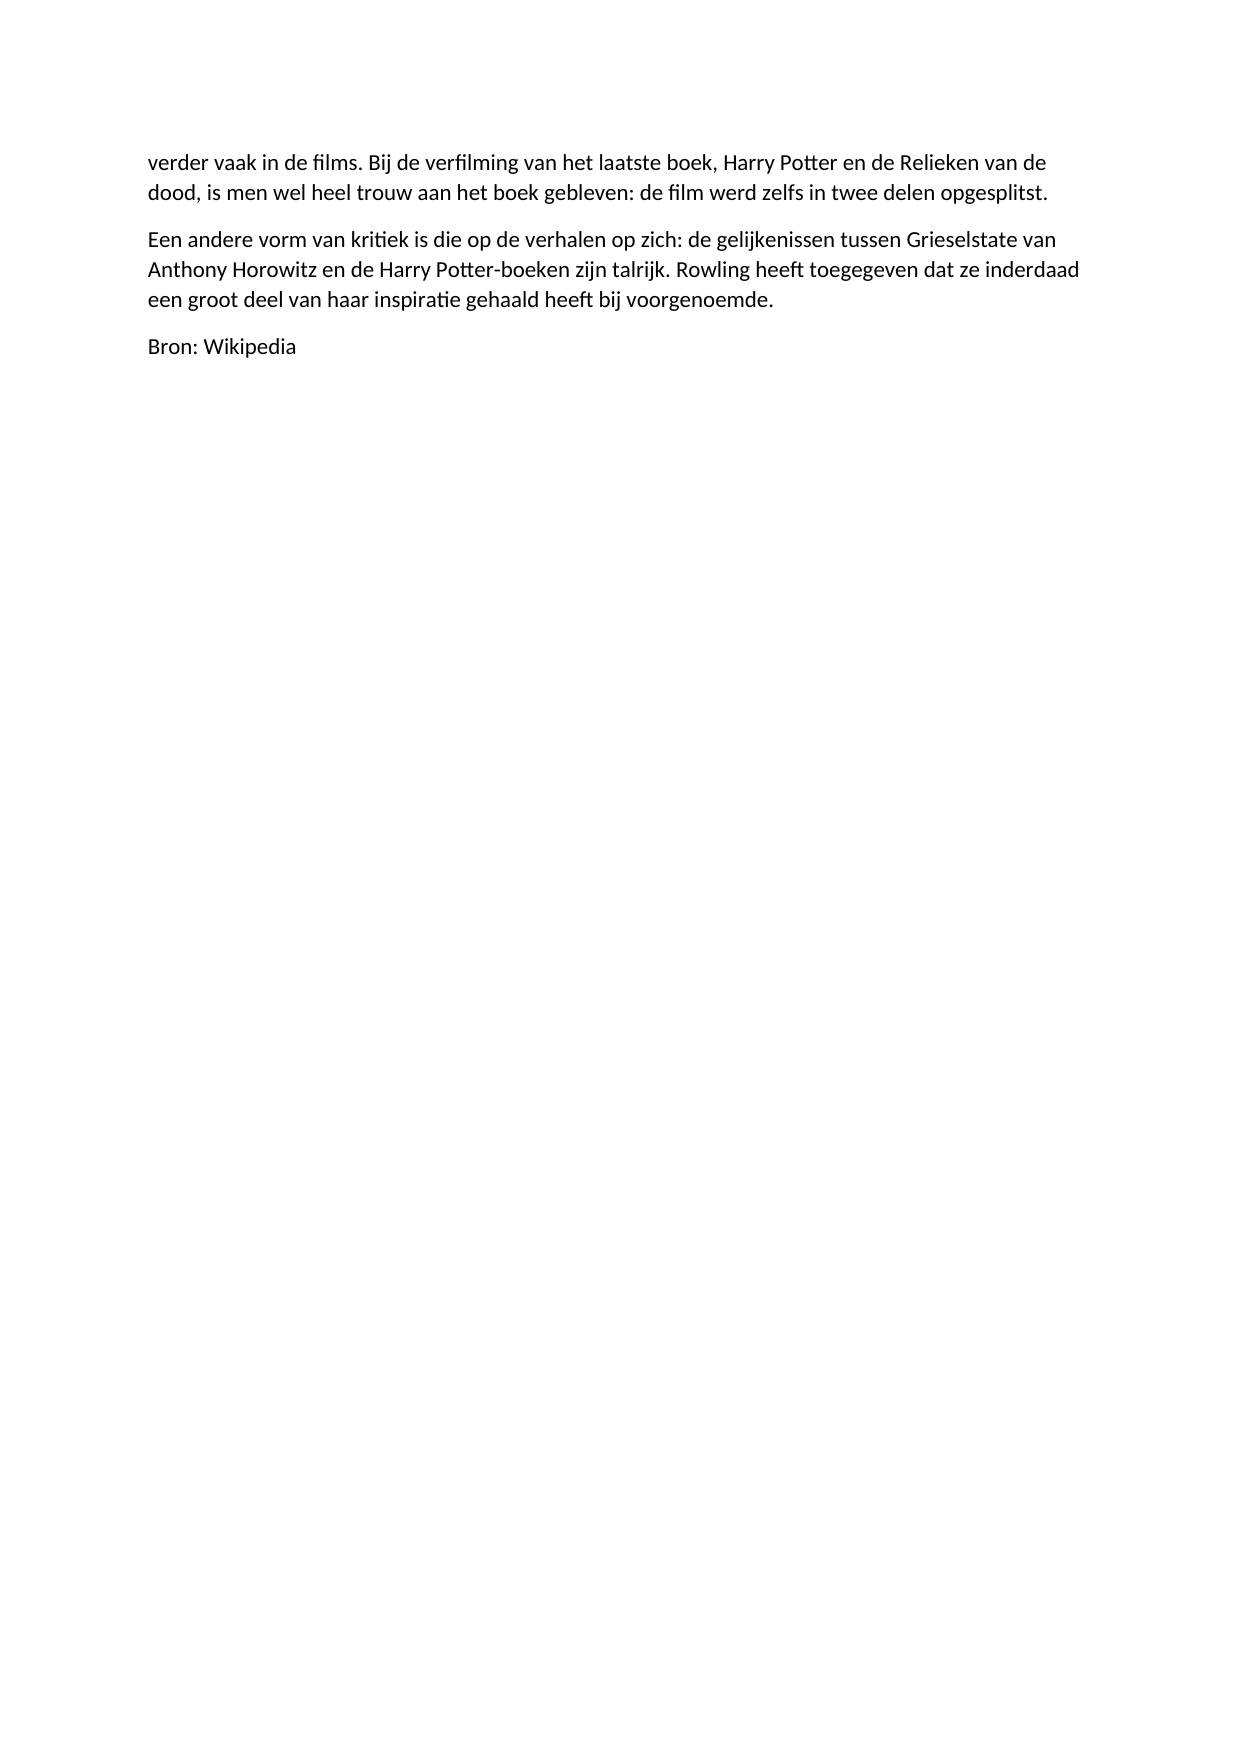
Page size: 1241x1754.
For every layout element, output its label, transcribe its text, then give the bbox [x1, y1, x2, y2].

text Een andere vorm van kritiek is die op de verhalen op zich: de gelijkenissen tussen Grieselstate van Anthony Horowitz en de Harry Potter-boeken zijn talrijk. Rowling heeft toegegeven dat ze inderdaad een groot deel van haar inspiratie gehaald heeft bij voorgenoemde. [148, 225, 1093, 313]
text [148, 148, 1093, 206]
text Bron: Wikipedia [148, 332, 1093, 360]
